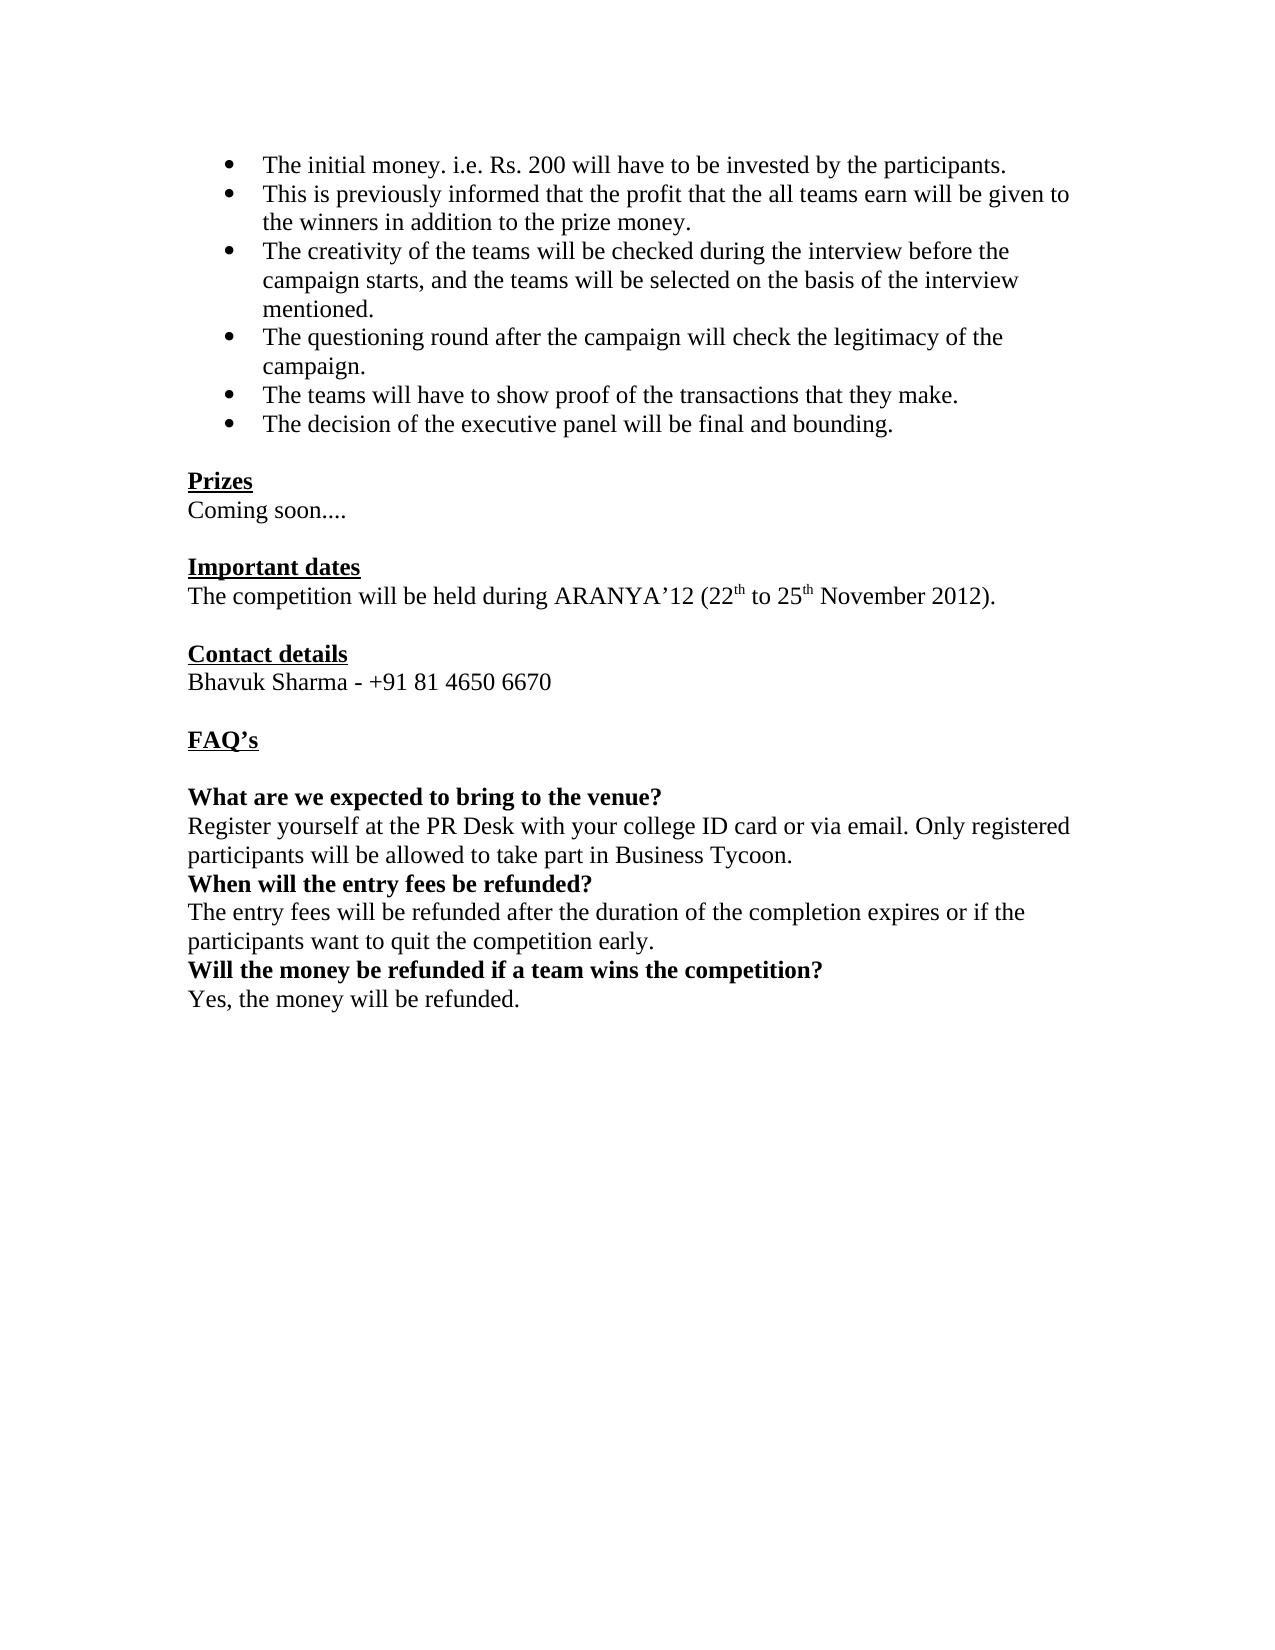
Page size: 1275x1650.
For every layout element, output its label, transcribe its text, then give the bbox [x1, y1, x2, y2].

text What are we expected to bring to the venue? [187, 782, 1087, 811]
text When will the entry fees be refunded? [187, 869, 1087, 897]
list The questioning round after the campaign will check the legitimacy of the campaign. [225, 322, 1087, 380]
text Important dates [187, 552, 1087, 581]
text Will the money be refunded if a team wins the competition? [187, 955, 1087, 984]
text The competition will be held during ARANYA’12 (22th to 25th November 2012). [187, 581, 1087, 610]
list The creativity of the teams will be checked during the interview before the campaign starts, and the teams will be selected on the basis of the interview mentioned. [225, 236, 1087, 322]
text Contact details [187, 610, 1087, 667]
text Prizes [187, 466, 1087, 495]
list The decision of the executive panel will be final and bounding. [225, 409, 1087, 437]
text Register yourself at the PR Desk with your college ID card or via email. Only registered participants will be allowed to take part in Business Tycoon. [187, 811, 1087, 869]
list This is previously informed that the profit that the all teams earn will be given to the winners in addition to the prize money. [225, 179, 1087, 236]
text Yes, the money will be refunded. [187, 984, 1087, 1012]
list The teams will have to show proof of the transactions that they make. [225, 380, 1087, 409]
text Coming soon.... [187, 495, 1087, 524]
list The initial money. i.e. Rs. 200 will have to be invested by the participants. [225, 150, 1087, 179]
text Bhavuk Sharma - +91 81 4650 6670 [187, 667, 1087, 696]
text FAQ’s [187, 725, 1087, 754]
text The entry fees will be refunded after the duration of the completion expires or if the participants want to quit the competition early. [187, 897, 1087, 955]
